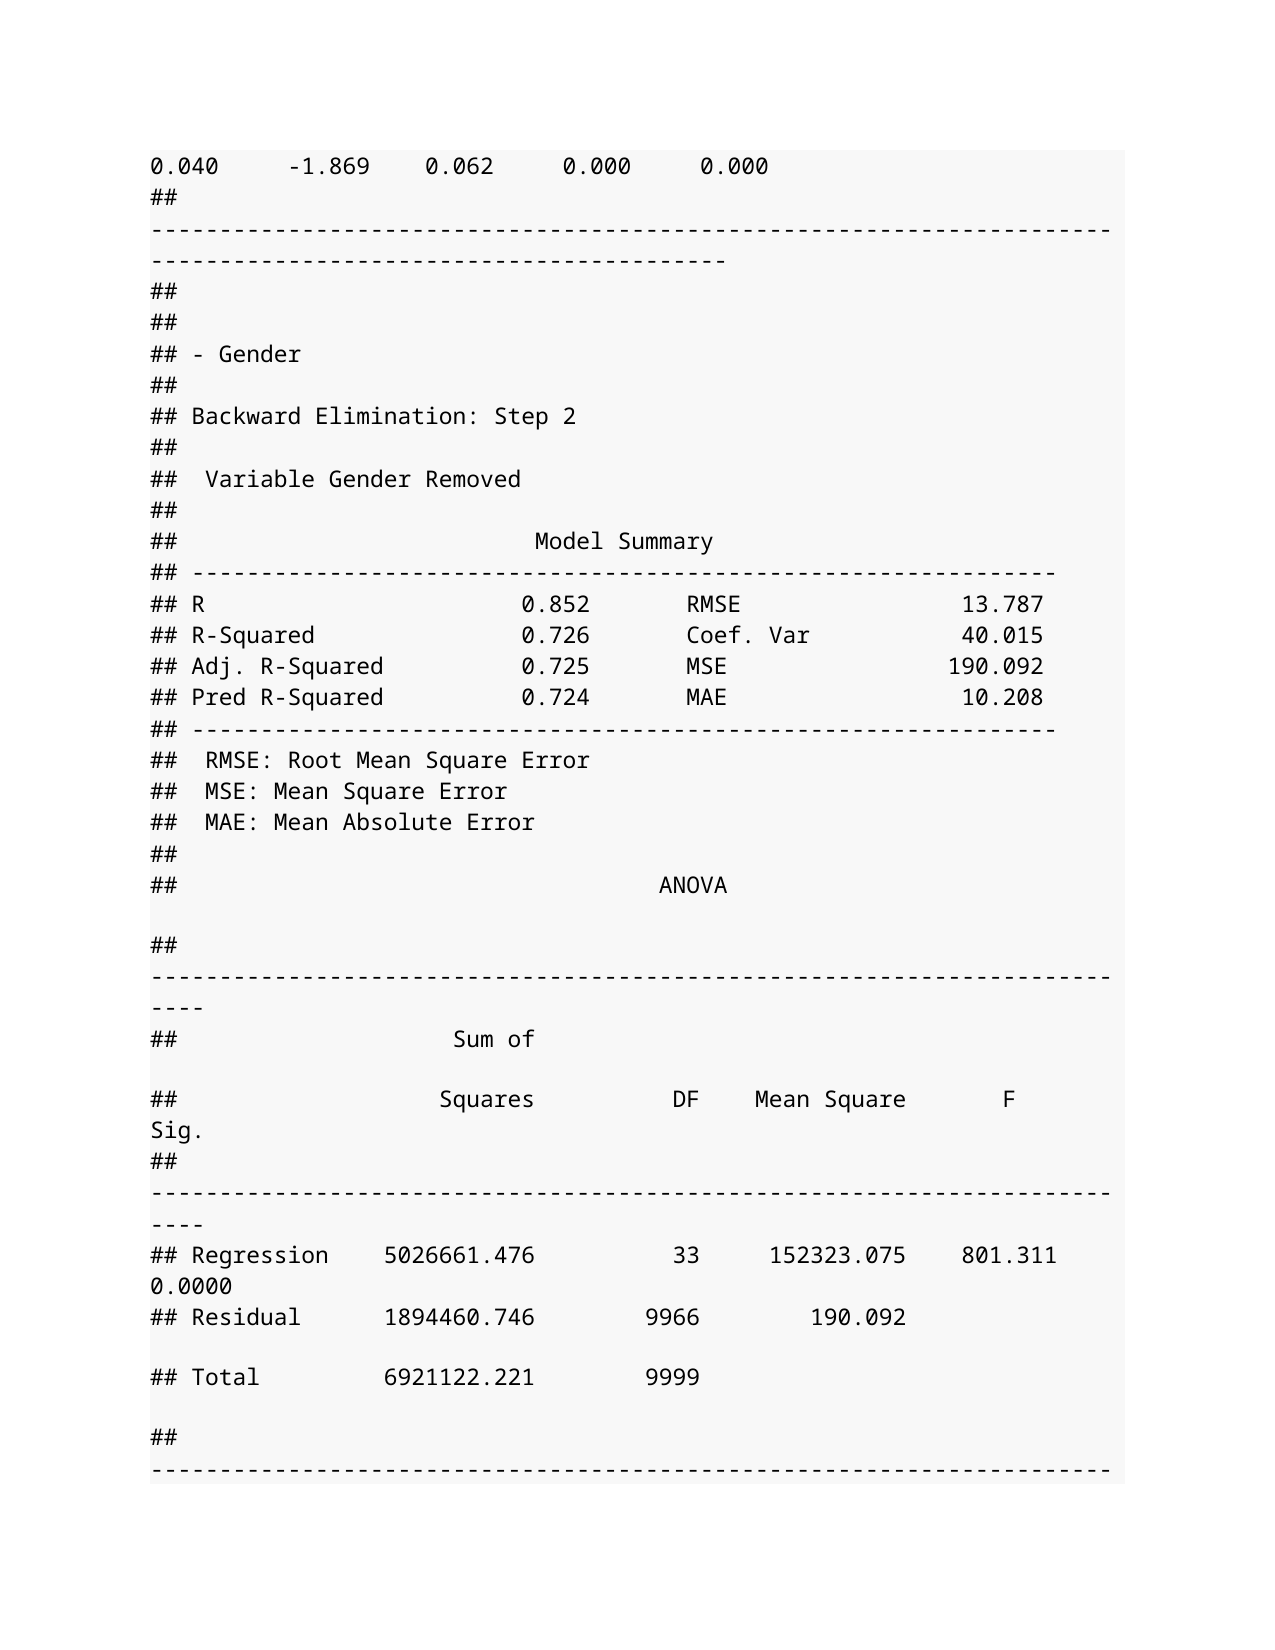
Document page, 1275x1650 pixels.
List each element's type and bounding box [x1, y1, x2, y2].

text [150, 150, 1125, 1484]
